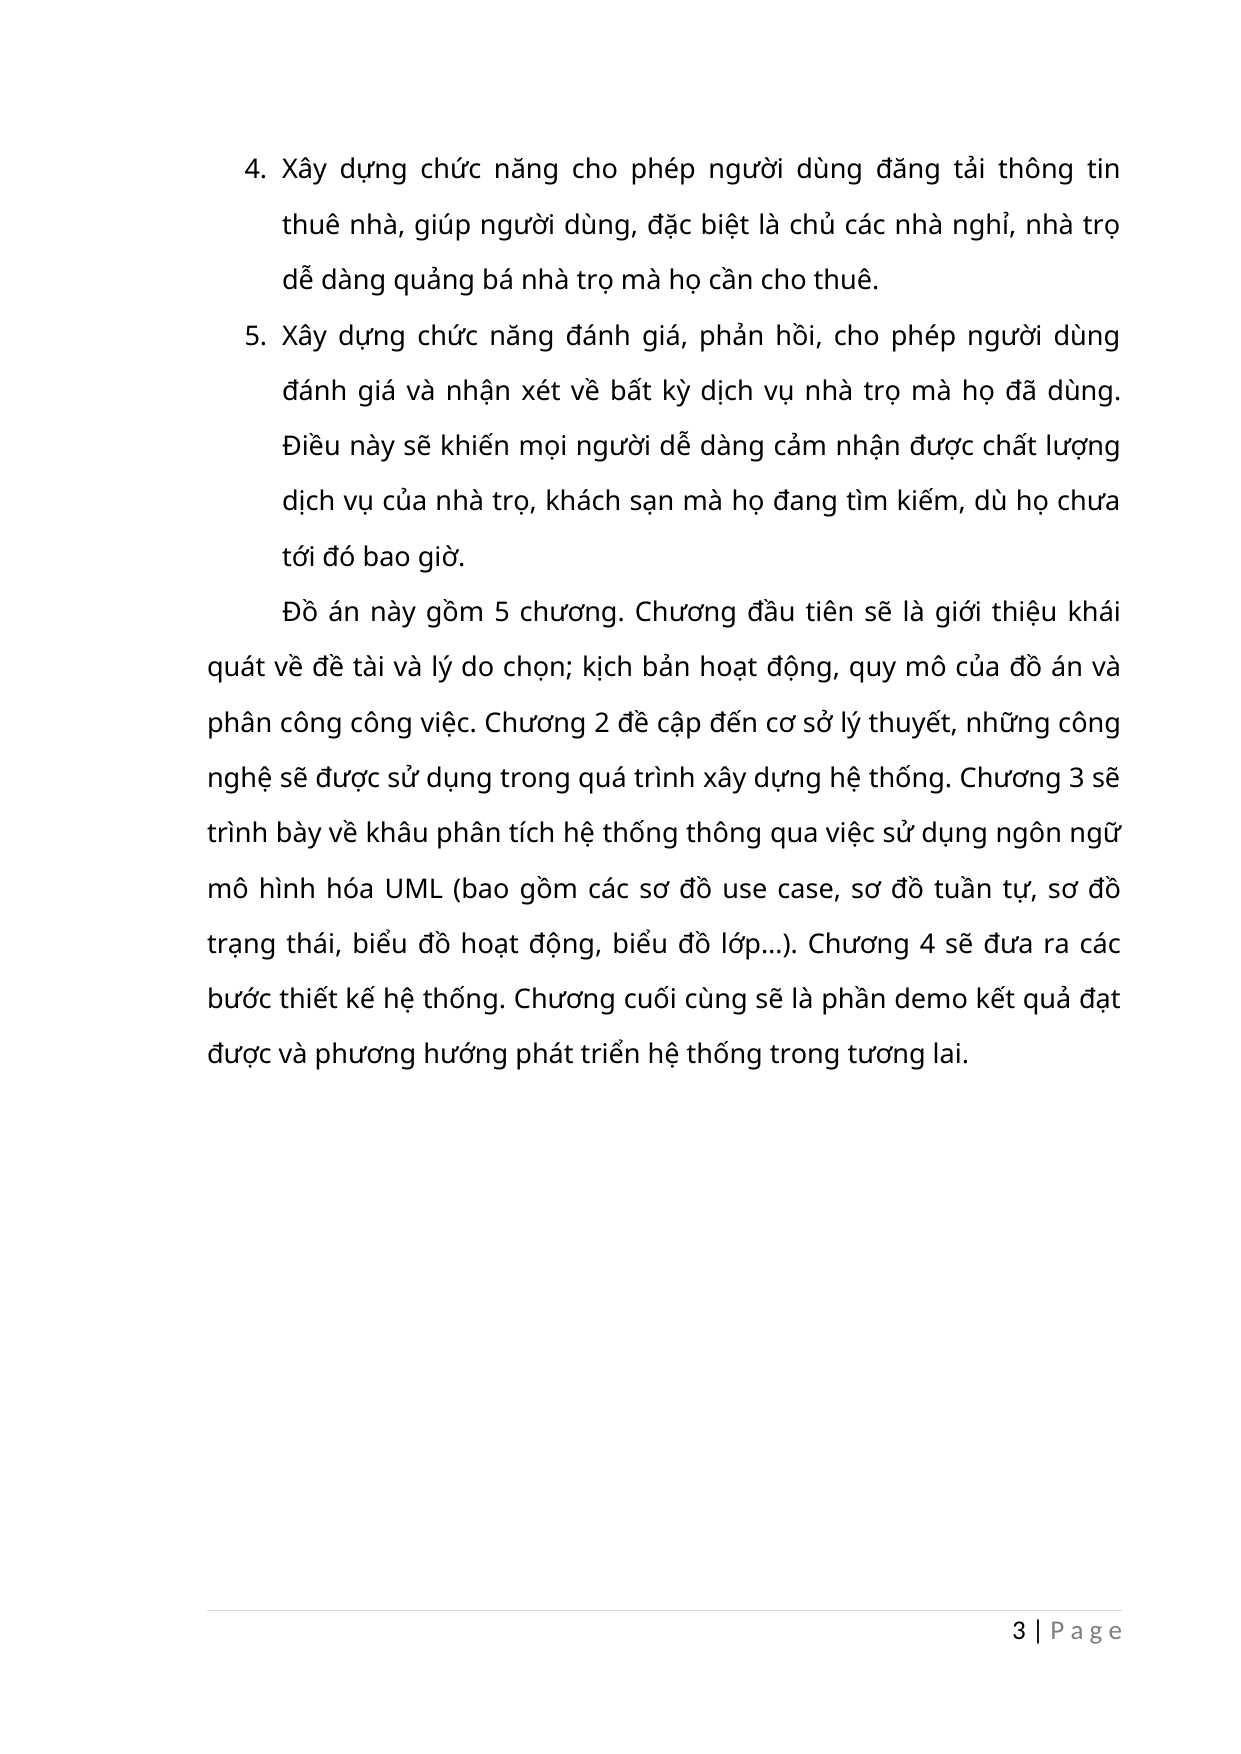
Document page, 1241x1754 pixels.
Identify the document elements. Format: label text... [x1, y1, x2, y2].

text Đồ án này gồm 5 chương. Chương đầu tiên sẽ là giới thiệu khái quát về đề tài và lý do chọn; kịch bản hoạt động, quy mô của đồ án và phân công công việc. Chương 2 đề cập đến cơ sở lý thuyết, những công nghệ sẽ được sử dụng trong quá trình xây dựng hệ thống. Chương 3 sẽ trình bày về khâu phân tích hệ thống thông qua việc sử dụng ngôn ngữ mô hình hóa UML (bao gồm các sơ đồ use case, sơ đồ tuần tự, sơ đồ trạng thái, biểu đồ hoạt động, biểu đồ lớp…). Chương 4 sẽ đưa ra các bước thiết kế hệ thống. Chương cuối cùng sẽ là phần demo kết quả đạt được và phương hướng phát triển hệ thống trong tương lai. [207, 592, 1122, 1072]
list Xây dựng chức năng đánh giá, phản hồi, cho phép người dùng đánh giá và nhận xét về bất kỳ dịch vụ nhà trọ mà họ đã dùng. Điều này sẽ khiến mọi người dễ dàng cảm nhận được chất lượng dịch vụ của nhà trọ, khách sạn mà họ đang tìm kiếm, dù họ chưa tới đó bao giờ. [244, 316, 1122, 574]
list Xây dựng chức năng cho phép người dùng đăng tải thông tin thuê nhà, giúp người dùng, đặc biệt là chủ các nhà nghỉ, nhà trọ dễ dàng quảng bá nhà trọ mà họ cần cho thuê. [244, 150, 1122, 297]
